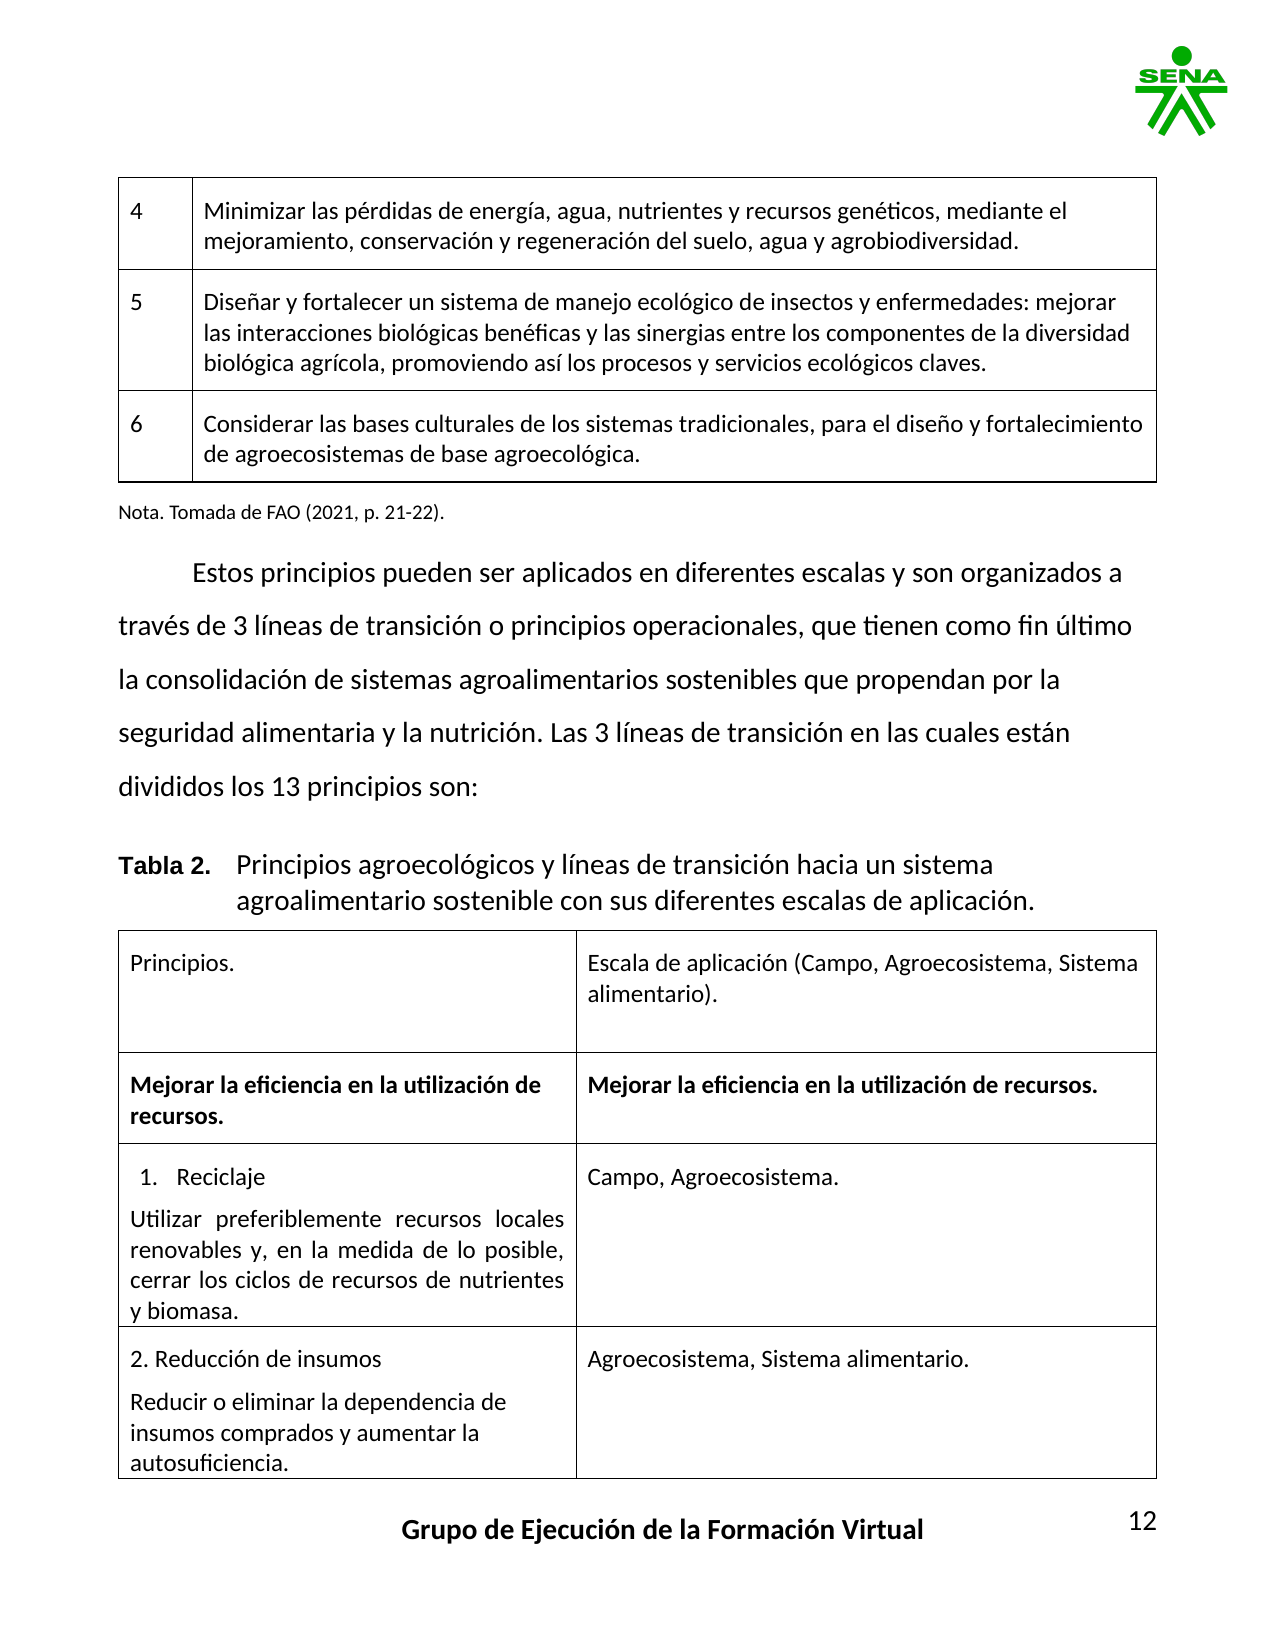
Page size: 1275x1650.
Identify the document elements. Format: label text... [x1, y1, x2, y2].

table_cell 6 [119, 391, 192, 481]
table_cell Reciclaje Utilizar preferiblemente recursos locales renovables y, en la medida de lo posible, cerrar los ciclos de recursos de nutrientes y biomasa. [119, 1144, 576, 1326]
table_cell Campo, Agroecosistema. [577, 1144, 1156, 1326]
picture [1135, 46, 1228, 136]
table_cell Agroecosistema, Sistema alimentario. [577, 1327, 1156, 1478]
text Nota. Tomada de FAO (2021, p. 21-22). [118, 499, 1157, 524]
table_cell Diseñar y fortalecer un sistema de manejo ecológico de insectos y enfermedades: mejorar las interacciones biológicas benéficas y las sinergias entre los componentes de la diversidad biológica agrícola, promoviendo así los procesos y servicios ecológicos claves. [193, 270, 1156, 390]
table_cell 2. Reducción de insumos Reducir o eliminar la dependencia de insumos comprados y aumentar la autosuficiencia. [119, 1327, 576, 1478]
text Estos principios pueden ser aplicados en diferentes escalas y son organizados a través de 3 líneas de transición o principios operacionales, que tienen como fin último la consolidación de sistemas agroalimentarios sostenibles que propendan por la seguridad alimentaria y la nutrición. Las 3 líneas de transición en las cuales están divididos los 13 principios son: [118, 554, 1157, 803]
table_cell 5 [119, 270, 192, 390]
text Principios agroecológicos y líneas de transición hacia un sistema agroalimentario sostenible con sus diferentes escalas de aplicación. [118, 846, 1157, 917]
table_cell Mejorar la eficiencia en la utilización de recursos. [577, 1053, 1156, 1143]
table_cell 4 [119, 178, 192, 268]
table_cell Mejorar la eficiencia en la utilización de recursos. [119, 1053, 576, 1143]
table_header Principios. [119, 931, 576, 1052]
table_header Escala de aplicación (Campo, Agroecosistema, Sistema alimentario). [577, 931, 1156, 1052]
table_cell Considerar las bases culturales de los sistemas tradicionales, para el diseño y fortalecimiento de agroecosistemas de base agroecológica. [193, 391, 1156, 481]
table_cell Minimizar las pérdidas de energía, agua, nutrientes y recursos genéticos, mediante el mejoramiento, conservación y regeneración del suelo, agua y agrobiodiversidad. [193, 178, 1156, 268]
